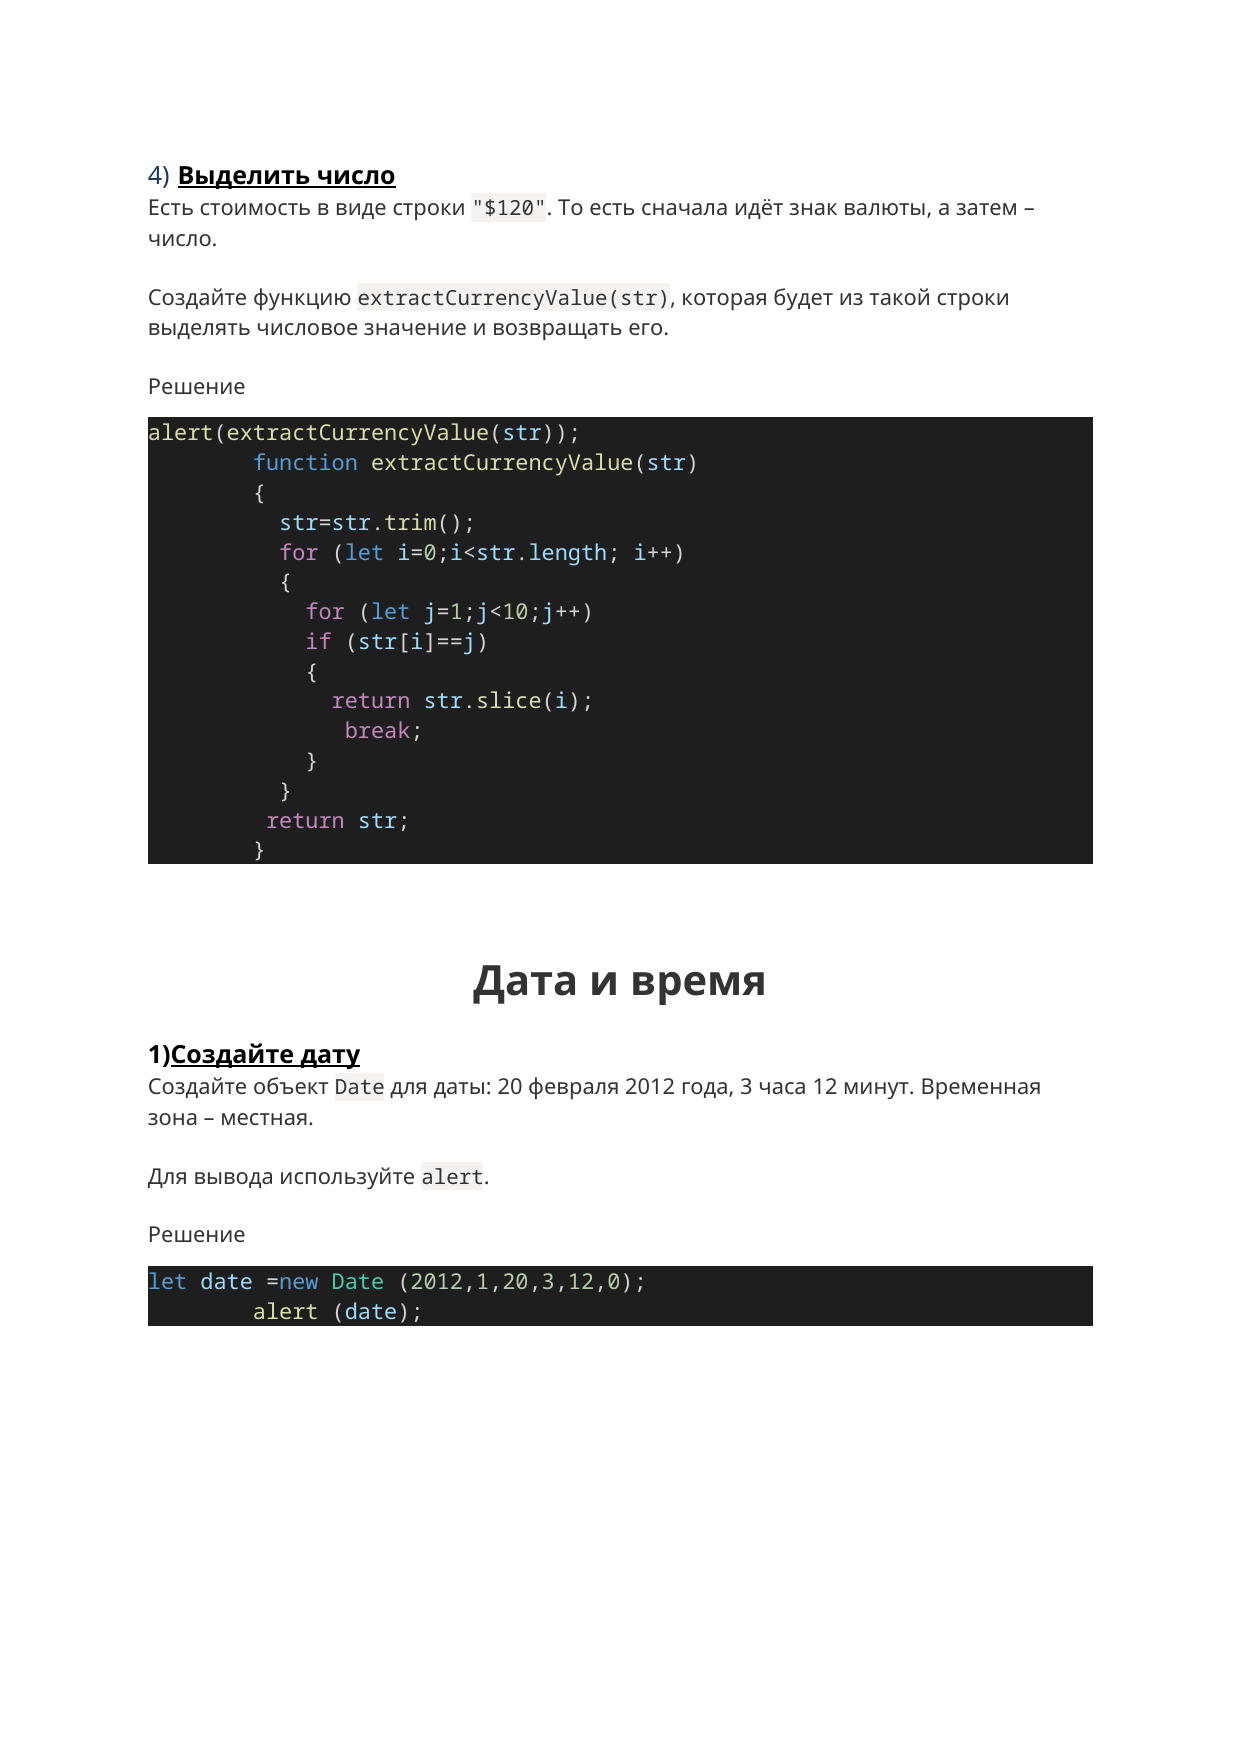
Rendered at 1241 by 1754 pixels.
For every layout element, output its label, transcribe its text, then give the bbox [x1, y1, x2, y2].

text return str; [148, 805, 1093, 834]
text break; [148, 715, 1093, 745]
text alert (date); [148, 1296, 1093, 1326]
text Создайте объект Date для даты: 20 февраля 2012 года, 3 часа 12 минут. Временная зона – местная. [148, 1071, 1093, 1132]
text { [148, 656, 1093, 686]
text let date =new Date (2012,1,20,3,12,0); [148, 1266, 1093, 1296]
subtitle 4) Выделить число [148, 148, 1093, 191]
text alert(extractCurrencyValue(str)); [148, 417, 1093, 447]
text { [148, 477, 1093, 507]
text } [148, 834, 1093, 864]
text str=str.trim(); [148, 507, 1093, 537]
text { [148, 566, 1093, 596]
text } [148, 775, 1093, 805]
text Дата и время [148, 946, 1093, 1008]
text 1)Создайте дату [148, 1027, 1093, 1071]
text } [148, 745, 1093, 775]
text Решение [148, 1219, 1093, 1249]
text function extractCurrencyValue(str) [148, 447, 1093, 477]
text if (str[i]==j) [148, 626, 1093, 656]
text Есть стоимость в виде строки "$120". То есть сначала идёт знак валюты, а затем – число. [148, 191, 1093, 253]
text for (let i=0;i<str.length; i++) [148, 537, 1093, 566]
text Решение [148, 370, 1093, 401]
text Для вывода используйте alert. [148, 1160, 1093, 1191]
text Создайте функцию extractCurrencyValue(str), которая будет из такой строки выделять числовое значение и возвращать его. [148, 281, 1093, 342]
text for (let j=1;j<10;j++) [148, 596, 1093, 626]
text return str.slice(i); [148, 686, 1093, 715]
